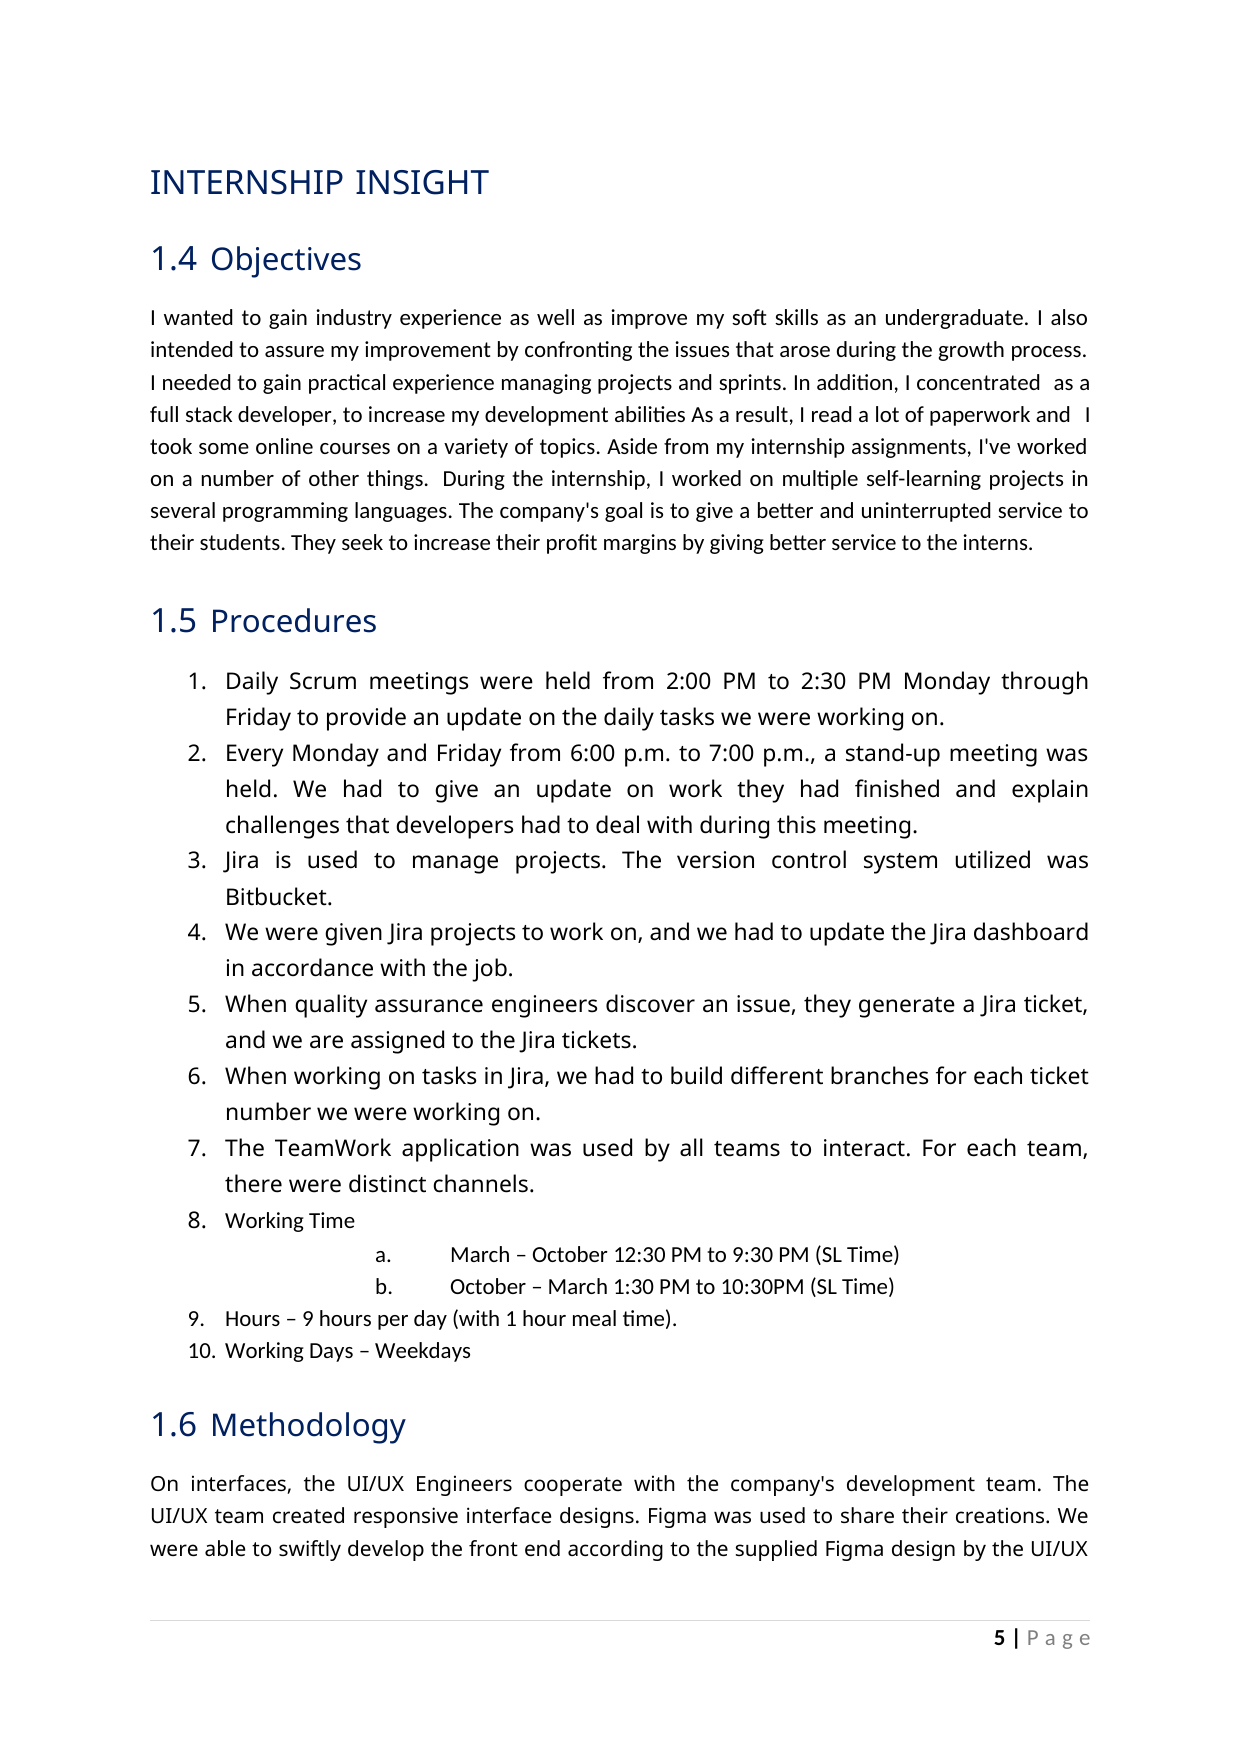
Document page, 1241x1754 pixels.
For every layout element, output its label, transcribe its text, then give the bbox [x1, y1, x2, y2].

list Hours – 9 hours per day (with 1 hour meal time). [187, 1304, 1090, 1332]
text I wanted to gain industry experience as well as improve my soft skills as an undergraduate. I also intended to assure my improvement by confronting the issues that arose during the growth process. I needed to gain practical experience managing projects and sprints. In addition, I concentrated as a full stack developer, to increase my development abilities As a result, I read a lot of paperwork and I took some online courses on a variety of topics. Aside from my internship assignments, I've worked on a number of other things. During the internship, I worked on multiple self-learning projects in several programming languages. The company's goal is to give a better and uninterrupted service to their students. They seek to increase their profit margins by giving better service to the interns. [150, 303, 1090, 557]
subtitle Methodology [150, 1401, 1090, 1446]
list When working on tasks in Jira, we had to build different branches for each ticket number we were working on. [187, 1060, 1090, 1127]
list When quality assurance engineers discover an issue, they generate a Jira ticket, and we are assigned to the Jira tickets. [187, 988, 1090, 1055]
list Daily Scrum meetings were held from 2:00 PM to 2:30 PM Monday through Friday to provide an update on the daily tasks we were working on. [187, 665, 1090, 732]
subtitle internship insight [150, 150, 1090, 207]
list October – March 1:30 PM to 10:30PM (SL Time) [356, 1272, 1090, 1300]
list The TeamWork application was used by all teams to interact. For each team, there were distinct channels. [187, 1132, 1090, 1199]
subtitle Procedures [150, 597, 1090, 642]
subtitle Objectives [150, 235, 1090, 281]
list We were given Jira projects to work on, and we had to update the Jira dashboard in accordance with the job. [187, 916, 1090, 983]
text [150, 1469, 1090, 1562]
list Jira is used to manage projects. The version control system utilized was Bitbucket. [187, 844, 1090, 912]
list Working Time [187, 1204, 1090, 1235]
list Every Monday and Friday from 6:00 p.m. to 7:00 p.m., a stand-up meeting was held. We had to give an update on work they had finished and explain challenges that developers had to deal with during this meeting. [187, 737, 1090, 840]
list Working Days – Weekdays [187, 1336, 1090, 1364]
list March – October 12:30 PM to 9:30 PM (SL Time) [356, 1240, 1090, 1268]
